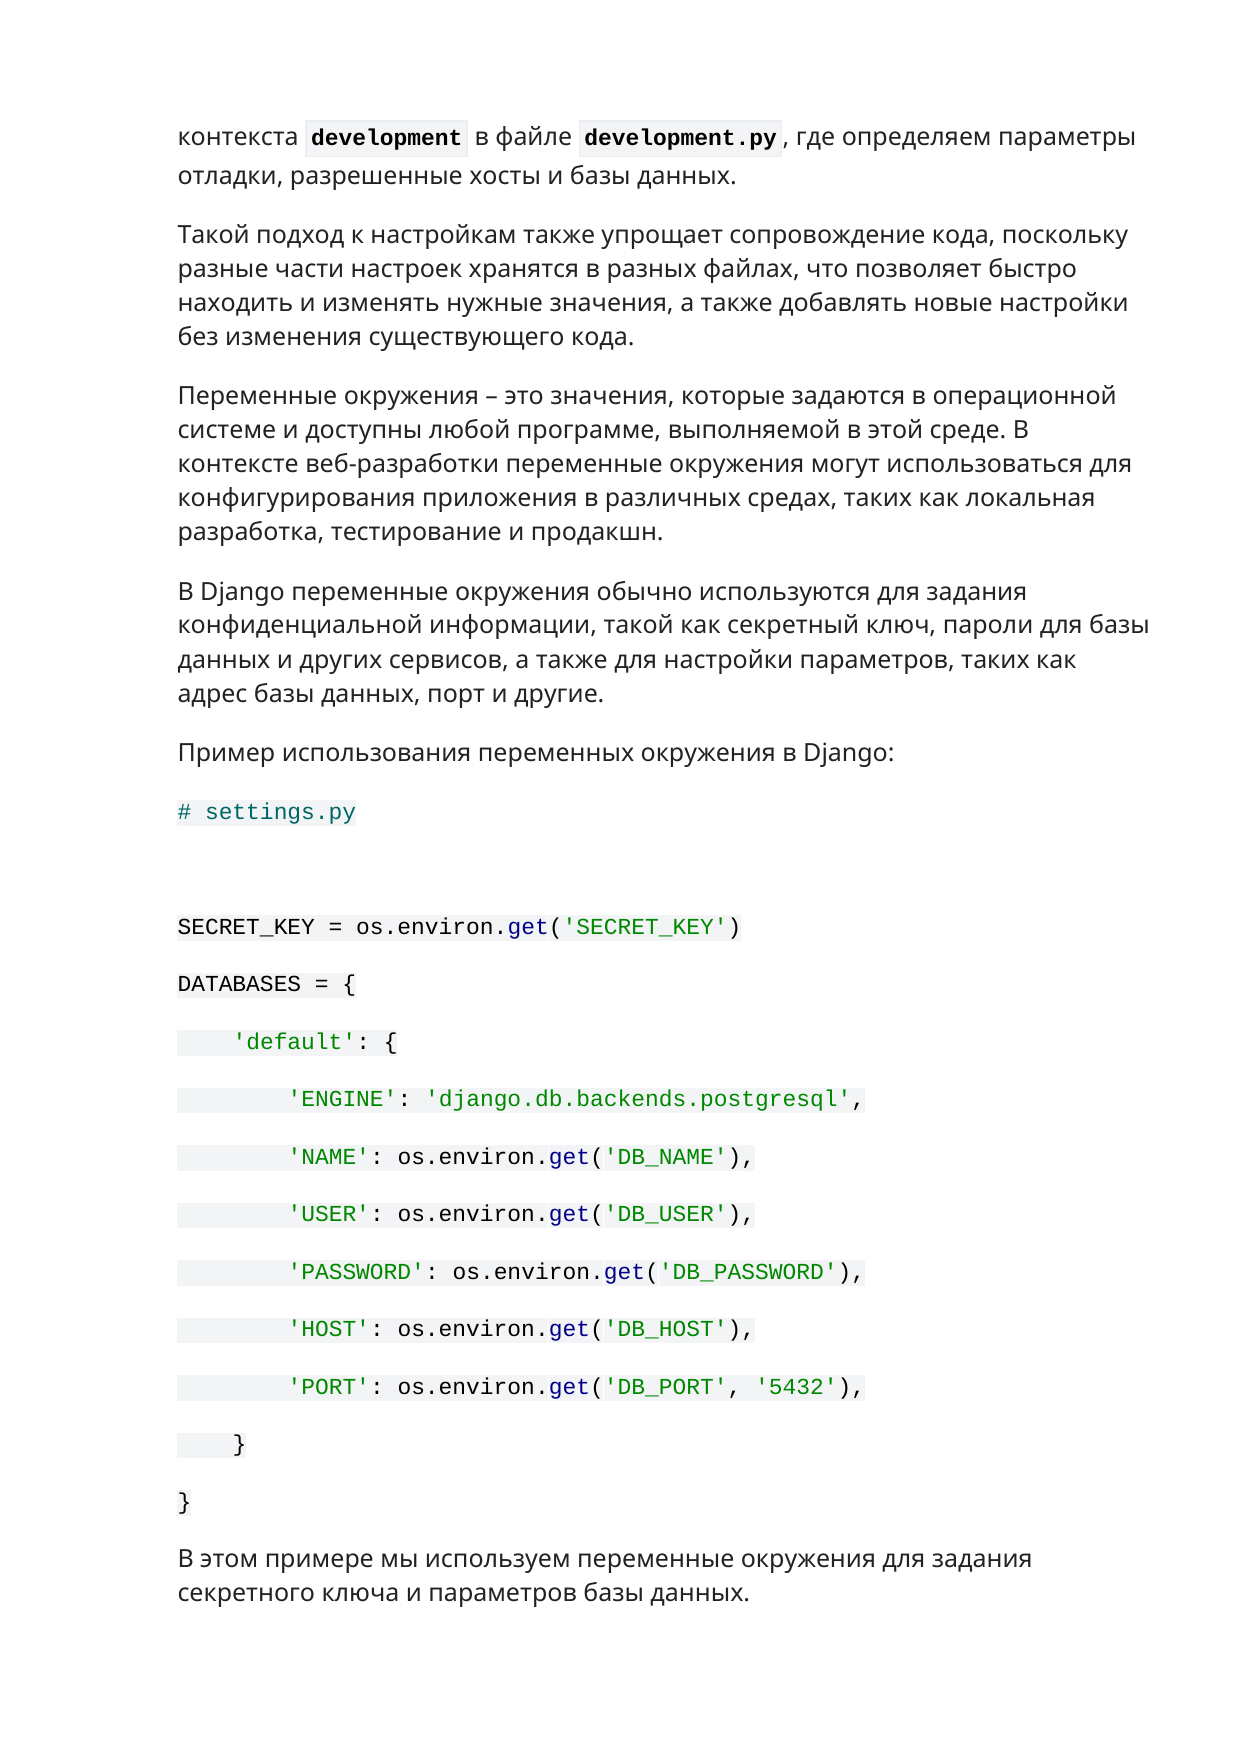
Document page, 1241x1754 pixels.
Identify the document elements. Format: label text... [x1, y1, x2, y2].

text DATABASES = { [177, 966, 1152, 998]
text } [177, 1426, 1152, 1458]
text 'ENGINE': 'django.db.backends.postgresql', [177, 1081, 1152, 1113]
text } [177, 1483, 1152, 1516]
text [177, 118, 1152, 192]
text 'PASSWORD': os.environ.get('DB_PASSWORD'), [177, 1253, 1152, 1286]
text В Django переменные окружения обычно используются для задания конфиденциальной информации, такой как секретный ключ, пароли для базы данных и других сервисов, а также для настройки параметров, таких как адрес базы данных, порт и другие. [177, 573, 1152, 709]
text 'USER': os.environ.get('DB_USER'), [177, 1196, 1152, 1228]
text 'NAME': os.environ.get('DB_NAME'), [177, 1138, 1152, 1171]
text Переменные окружения – это значения, которые задаются в операционной системе и доступны любой программе, выполняемой в этой среде. В контексте веб-разработки переменные окружения могут использоваться для конфигурирования приложения в различных средах, таких как локальная разработка, тестирование и продакшн. [177, 378, 1152, 548]
text Пример использования переменных окружения в Django: [177, 734, 1152, 768]
text В этом примере мы используем переменные окружения для задания секретного ключа и параметров базы данных. [177, 1541, 1152, 1609]
text # settings.py [177, 793, 1152, 826]
text SECRET_KEY = os.environ.get('SECRET_KEY') [177, 908, 1152, 941]
text Такой подход к настройкам также упрощает сопровождение кода, поскольку разные части настроек хранятся в разных файлах, что позволяет быстро находить и изменять нужные значения, а также добавлять новые настройки без изменения существующего кода. [177, 217, 1152, 353]
text 'HOST': os.environ.get('DB_HOST'), [177, 1311, 1152, 1343]
text 'PORT': os.environ.get('DB_PORT', '5432'), [177, 1368, 1152, 1401]
text 'default': { [177, 1023, 1152, 1056]
